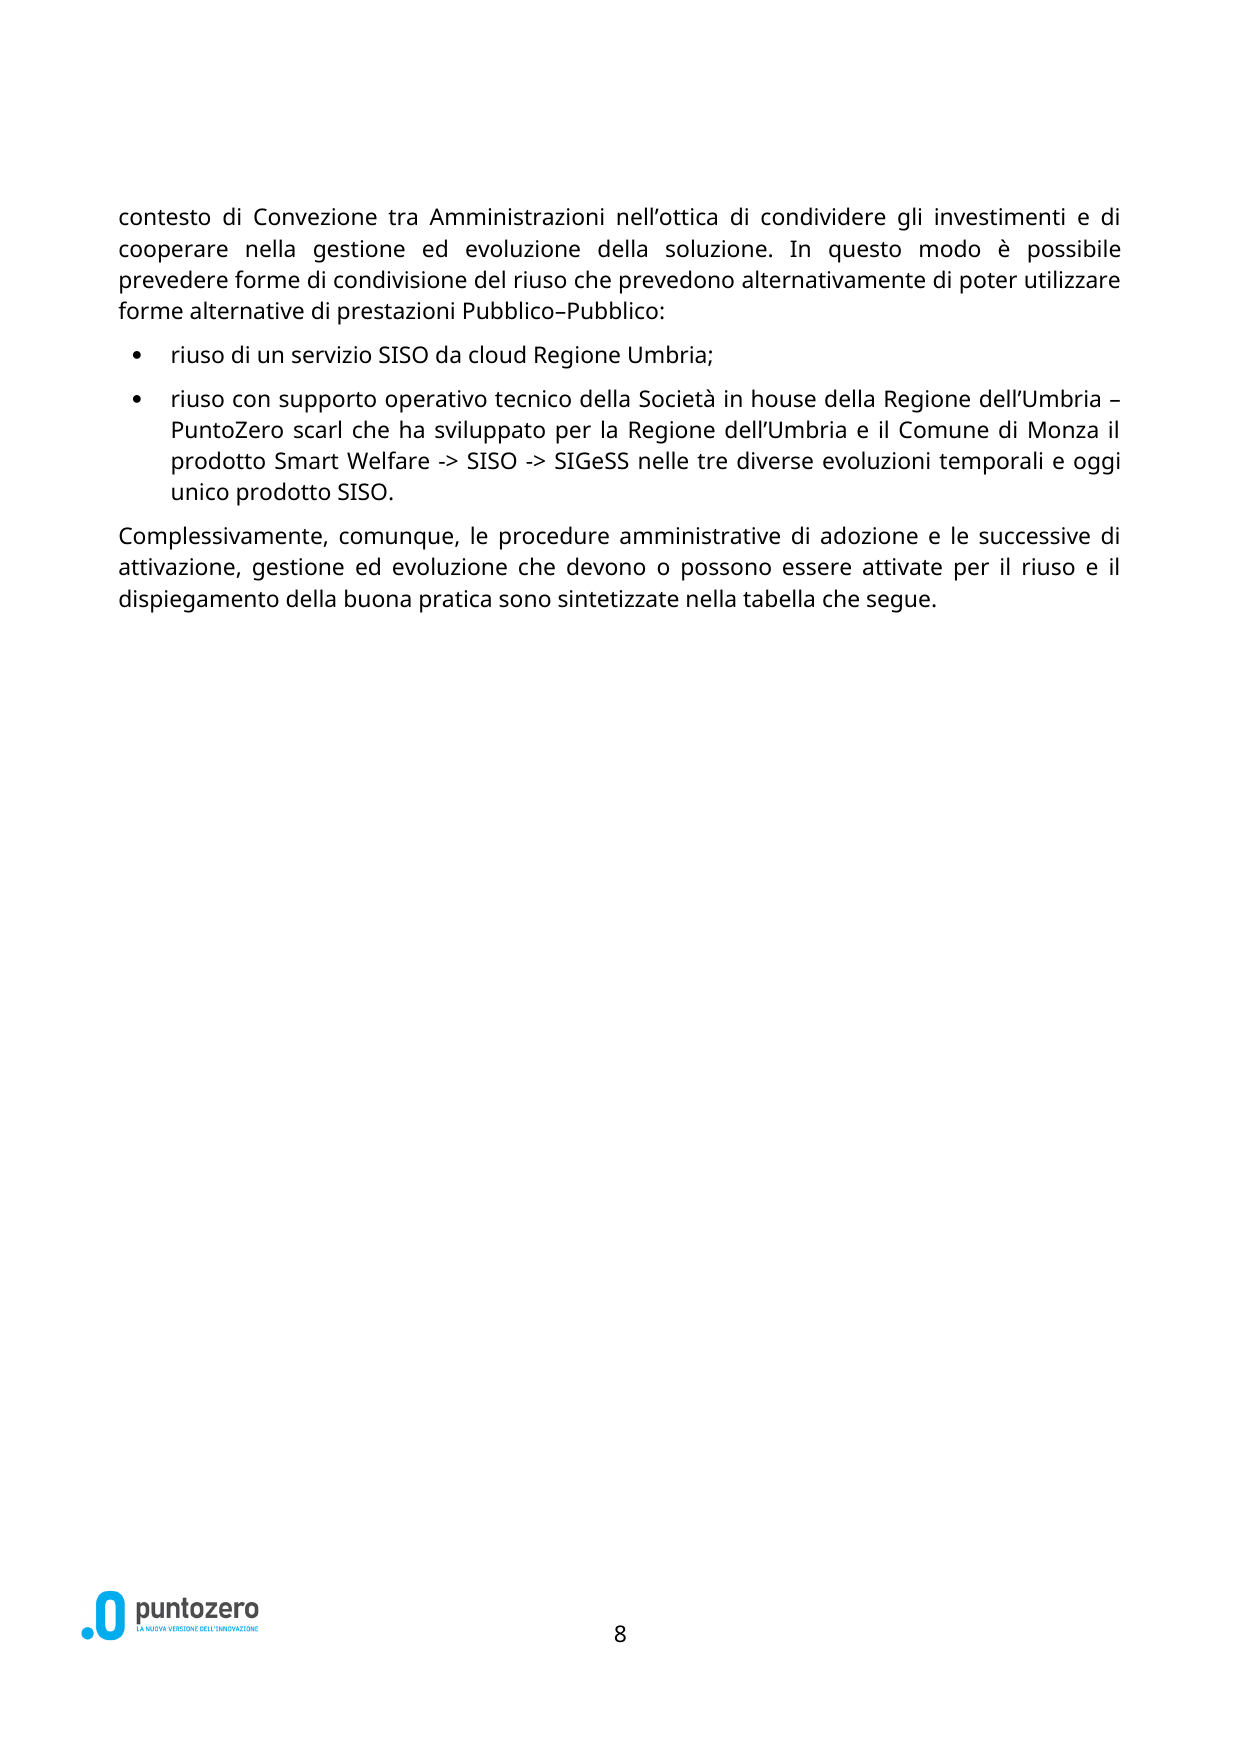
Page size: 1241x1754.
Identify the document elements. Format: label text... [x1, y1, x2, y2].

picture [106, 1600, 115, 1631]
list riuso di un servizio SISO da cloud Regione Umbria; [133, 339, 1122, 370]
text Complessivamente, comunque, le procedure amministrative di adozione e le successive di attivazione, gestione ed evoluzione che devono o possono essere attivate per il riuso e il dispiegamento della buona pratica sono sintetizzate nella tabella che segue. [118, 520, 1122, 614]
list riuso con supporto operativo tecnico della Società in house della Regione dell’Umbria – PuntoZero scarl che ha sviluppato per la Regione dell’Umbria e il Comune di Monza il prodotto Smart Welfare -> SISO -> SIGeSS nelle tre diverse evoluzioni temporali e oggi unico prodotto SISO. [133, 383, 1122, 508]
picture [79, 1589, 261, 1641]
